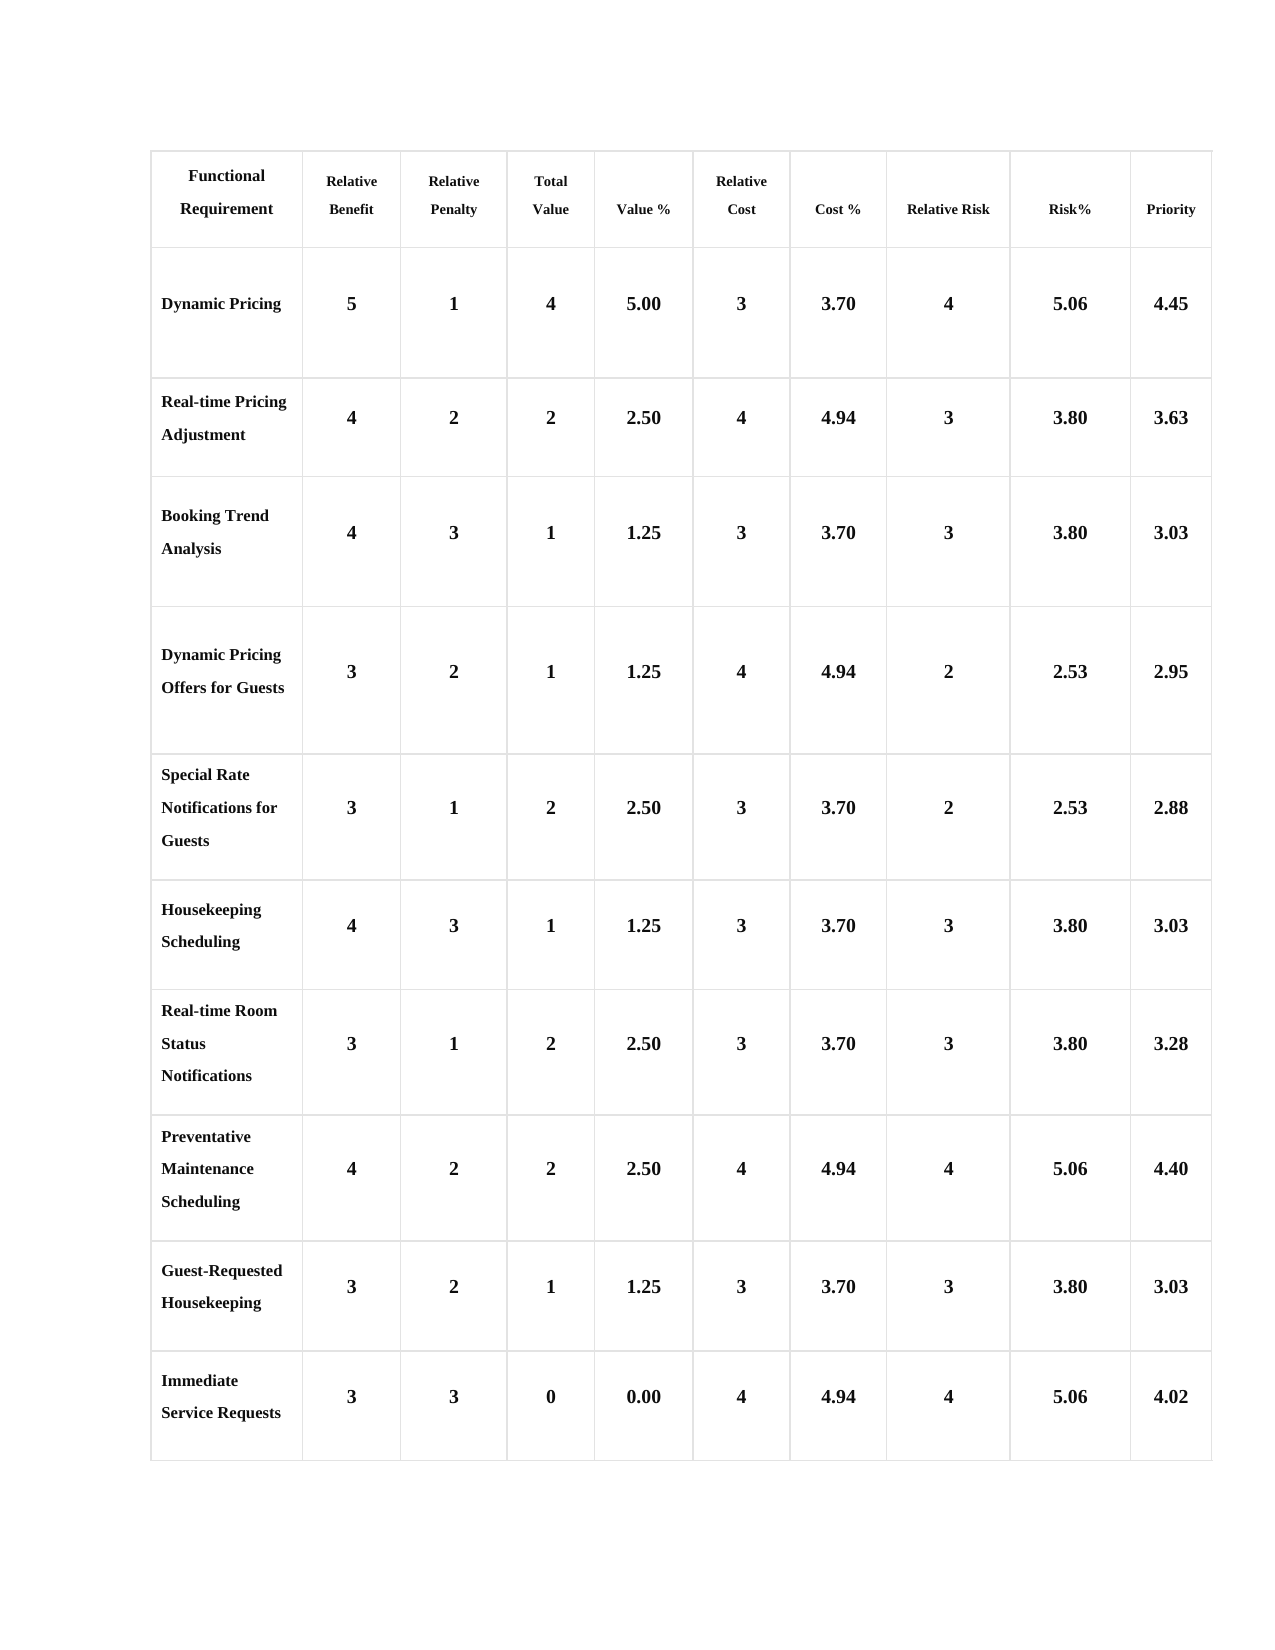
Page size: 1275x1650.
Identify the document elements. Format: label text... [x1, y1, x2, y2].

table_cell 3.70 [791, 477, 886, 606]
table_cell Real-time Pricing Adjustment [152, 379, 302, 476]
table_cell 3.80 [1011, 1242, 1130, 1350]
table_cell 3 [401, 881, 506, 989]
table_cell 4 [303, 881, 400, 989]
table_cell 3.80 [1011, 477, 1130, 606]
table_header Value % [595, 152, 692, 247]
table_cell 4.94 [791, 607, 886, 753]
table_cell 4 [508, 248, 594, 377]
table_cell 4 [887, 248, 1009, 377]
table_header Functional Requirement [152, 152, 302, 247]
table_cell 3.03 [1131, 1242, 1211, 1350]
table_cell 1 [401, 248, 506, 377]
table_cell 5.06 [1011, 1116, 1130, 1240]
table_cell 3.70 [791, 248, 886, 377]
table_header Relative Penalty [401, 152, 506, 247]
table_cell 3 [401, 1352, 506, 1460]
table_cell 2.53 [1011, 607, 1130, 753]
table_header Relative Risk [887, 152, 1009, 247]
table_cell 3.70 [791, 990, 886, 1114]
table_cell 1.25 [595, 1242, 692, 1350]
table_cell Dynamic Pricing [152, 248, 302, 377]
table_cell Real-time Room Status Notifications [152, 990, 302, 1114]
table_header Priority [1131, 152, 1211, 247]
table_cell 2.50 [595, 990, 692, 1114]
table_cell 3 [401, 477, 506, 606]
table_cell Guest-Requested Housekeeping [152, 1242, 302, 1350]
table_cell 4.94 [791, 379, 886, 476]
table_cell 3 [694, 990, 789, 1114]
table_cell 1 [401, 990, 506, 1114]
table_cell 3 [303, 1242, 400, 1350]
table_cell 1.25 [595, 477, 692, 606]
table_cell 3.28 [1131, 990, 1211, 1114]
table_header Cost % [791, 152, 886, 247]
table_cell 4 [694, 379, 789, 476]
table_cell 4 [887, 1352, 1009, 1460]
table_cell 2 [401, 379, 506, 476]
table_cell 3 [887, 477, 1009, 606]
table_cell 2.50 [595, 755, 692, 879]
table_cell 3 [694, 248, 789, 377]
table_cell 1.25 [595, 881, 692, 989]
table_cell 3 [887, 1242, 1009, 1350]
table_cell 2 [401, 1242, 506, 1350]
table_cell Special Rate Notifications for Guests [152, 755, 302, 879]
table_cell 3 [303, 990, 400, 1114]
table_cell 4 [694, 1352, 789, 1460]
table_cell 3.03 [1131, 881, 1211, 989]
table_cell 3 [887, 881, 1009, 989]
table_cell 3 [887, 379, 1009, 476]
table_cell 4.94 [791, 1116, 886, 1240]
table_cell 0.00 [595, 1352, 692, 1460]
table_cell 4 [887, 1116, 1009, 1240]
table_cell 2 [508, 1116, 594, 1240]
table_cell 4 [694, 1116, 789, 1240]
table_cell Preventative Maintenance Scheduling [152, 1116, 302, 1240]
table_cell 4.94 [791, 1352, 886, 1460]
table_cell Immediate Service Requests [152, 1352, 302, 1460]
table_cell 2.50 [595, 1116, 692, 1240]
table_cell 1 [401, 755, 506, 879]
table_cell 2 [508, 379, 594, 476]
table_cell 3 [694, 881, 789, 989]
table_header Relative Benefit [303, 152, 400, 247]
table_cell 3.70 [791, 1242, 886, 1350]
table_cell 3 [303, 1352, 400, 1460]
table_cell 1 [508, 477, 594, 606]
table_cell Dynamic Pricing Offers for Guests [152, 607, 302, 753]
table_cell 3 [694, 1242, 789, 1350]
table_cell 2 [887, 607, 1009, 753]
table_cell 2.88 [1131, 755, 1211, 879]
table_cell 4 [303, 379, 400, 476]
table_cell 3 [303, 755, 400, 879]
table_cell 5.06 [1011, 248, 1130, 377]
table_cell 1 [508, 607, 594, 753]
table_cell 5 [303, 248, 400, 377]
table_cell 3.63 [1131, 379, 1211, 476]
table_cell 5.00 [595, 248, 692, 377]
table_cell 2.50 [595, 379, 692, 476]
table_cell 5.06 [1011, 1352, 1130, 1460]
table_cell 4 [303, 477, 400, 606]
table_cell 2.95 [1131, 607, 1211, 753]
table_cell 3.70 [791, 755, 886, 879]
table_cell 4 [303, 1116, 400, 1240]
table_cell 2 [887, 755, 1009, 879]
table_cell 2 [508, 990, 594, 1114]
table_header Total Value [508, 152, 594, 247]
table_header Risk% [1011, 152, 1130, 247]
table_cell 4.40 [1131, 1116, 1211, 1240]
table_cell 3 [694, 755, 789, 879]
table_cell Housekeeping Scheduling [152, 881, 302, 989]
table_cell 1 [508, 881, 594, 989]
table_header Relative Cost [694, 152, 789, 247]
table_cell 3.80 [1011, 379, 1130, 476]
table_cell 3.03 [1131, 477, 1211, 606]
table_cell 3 [887, 990, 1009, 1114]
table_cell 2 [508, 755, 594, 879]
table_cell 3.80 [1011, 881, 1130, 989]
table_cell 1.25 [595, 607, 692, 753]
table_cell 3.70 [791, 881, 886, 989]
table_cell 4.45 [1131, 248, 1211, 377]
table_cell 4 [694, 607, 789, 753]
table_cell 3 [694, 477, 789, 606]
table_cell Booking Trend Analysis [152, 477, 302, 606]
table_cell 3.80 [1011, 990, 1130, 1114]
table_cell 1 [508, 1242, 594, 1350]
table_cell 0 [508, 1352, 594, 1460]
table_cell 3 [303, 607, 400, 753]
table_cell 2 [401, 1116, 506, 1240]
table_cell 2.53 [1011, 755, 1130, 879]
table_cell 4.02 [1131, 1352, 1211, 1460]
table_cell 2 [401, 607, 506, 753]
